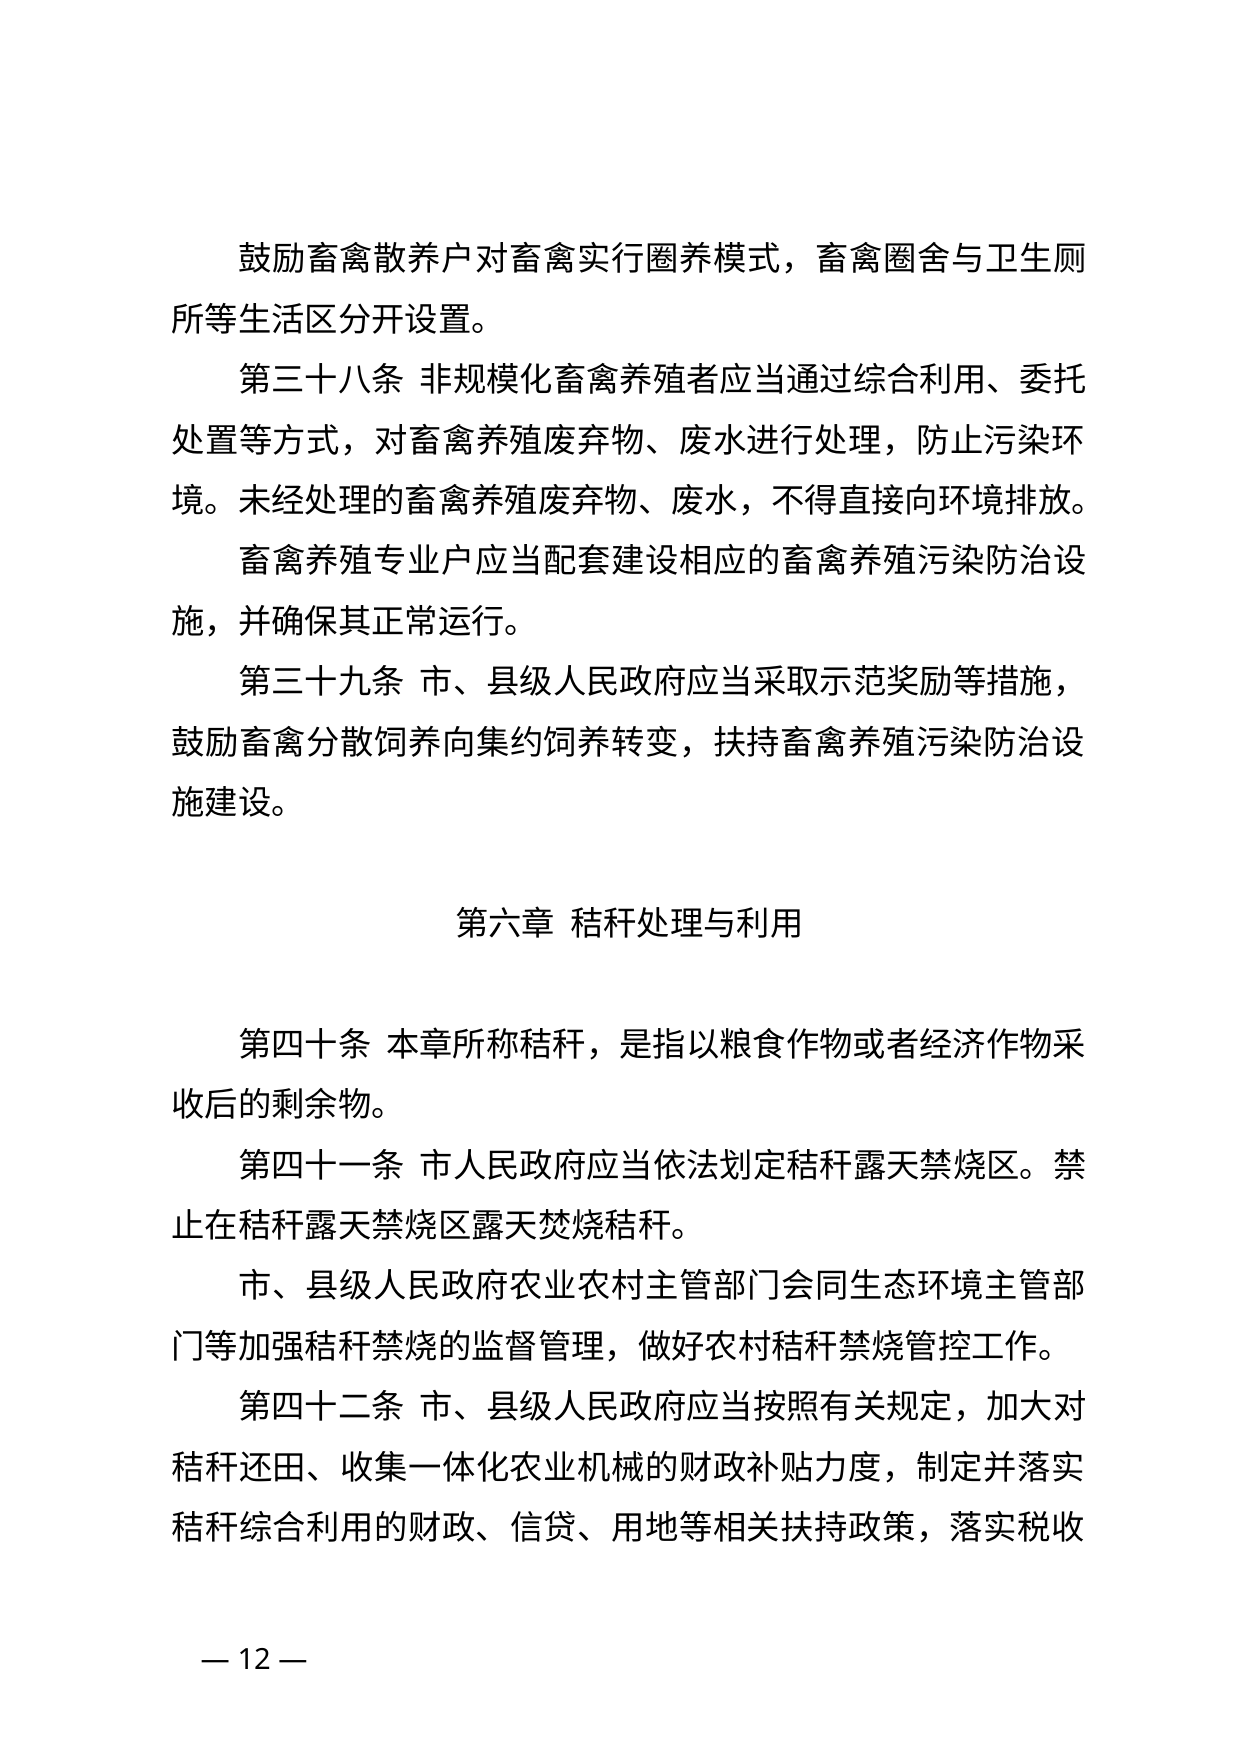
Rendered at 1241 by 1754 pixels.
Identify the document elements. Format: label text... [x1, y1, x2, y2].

text 第六章 秸秆处理与利用 [171, 887, 1087, 947]
text 市、县级人民政府农业农村主管部门会同生态环境主管部门等加强秸秆禁烧的监督管理，做好农村秸秆禁烧管控工作。 [171, 1249, 1087, 1370]
text 第四十一条 市人民政府应当依法划定秸秆露天禁烧区。禁止在秸秆露天禁烧区露天焚烧秸秆。 [171, 1129, 1087, 1249]
text 第四十条 本章所称秸秆，是指以粮食作物或者经济作物采收后的剩余物。 [171, 1008, 1087, 1129]
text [171, 1370, 1087, 1552]
text 第三十八条 非规模化畜禽养殖者应当通过综合利用、委托处置等方式，对畜禽养殖废弃物、废水进行处理，防止污染环境。未经处理的畜禽养殖废弃物、废水，不得直接向环境排放。 [171, 343, 1087, 524]
text 第三十九条 市、县级人民政府应当采取示范奖励等措施，鼓励畜禽分散饲养向集约饲养转变，扶持畜禽养殖污染防治设施建设。 [171, 645, 1087, 827]
text 鼓励畜禽散养户对畜禽实行圈养模式，畜禽圈舍与卫生厕所等生活区分开设置。 [171, 222, 1087, 343]
text 畜禽养殖专业户应当配套建设相应的畜禽养殖污染防治设施，并确保其正常运行。 [171, 524, 1087, 645]
